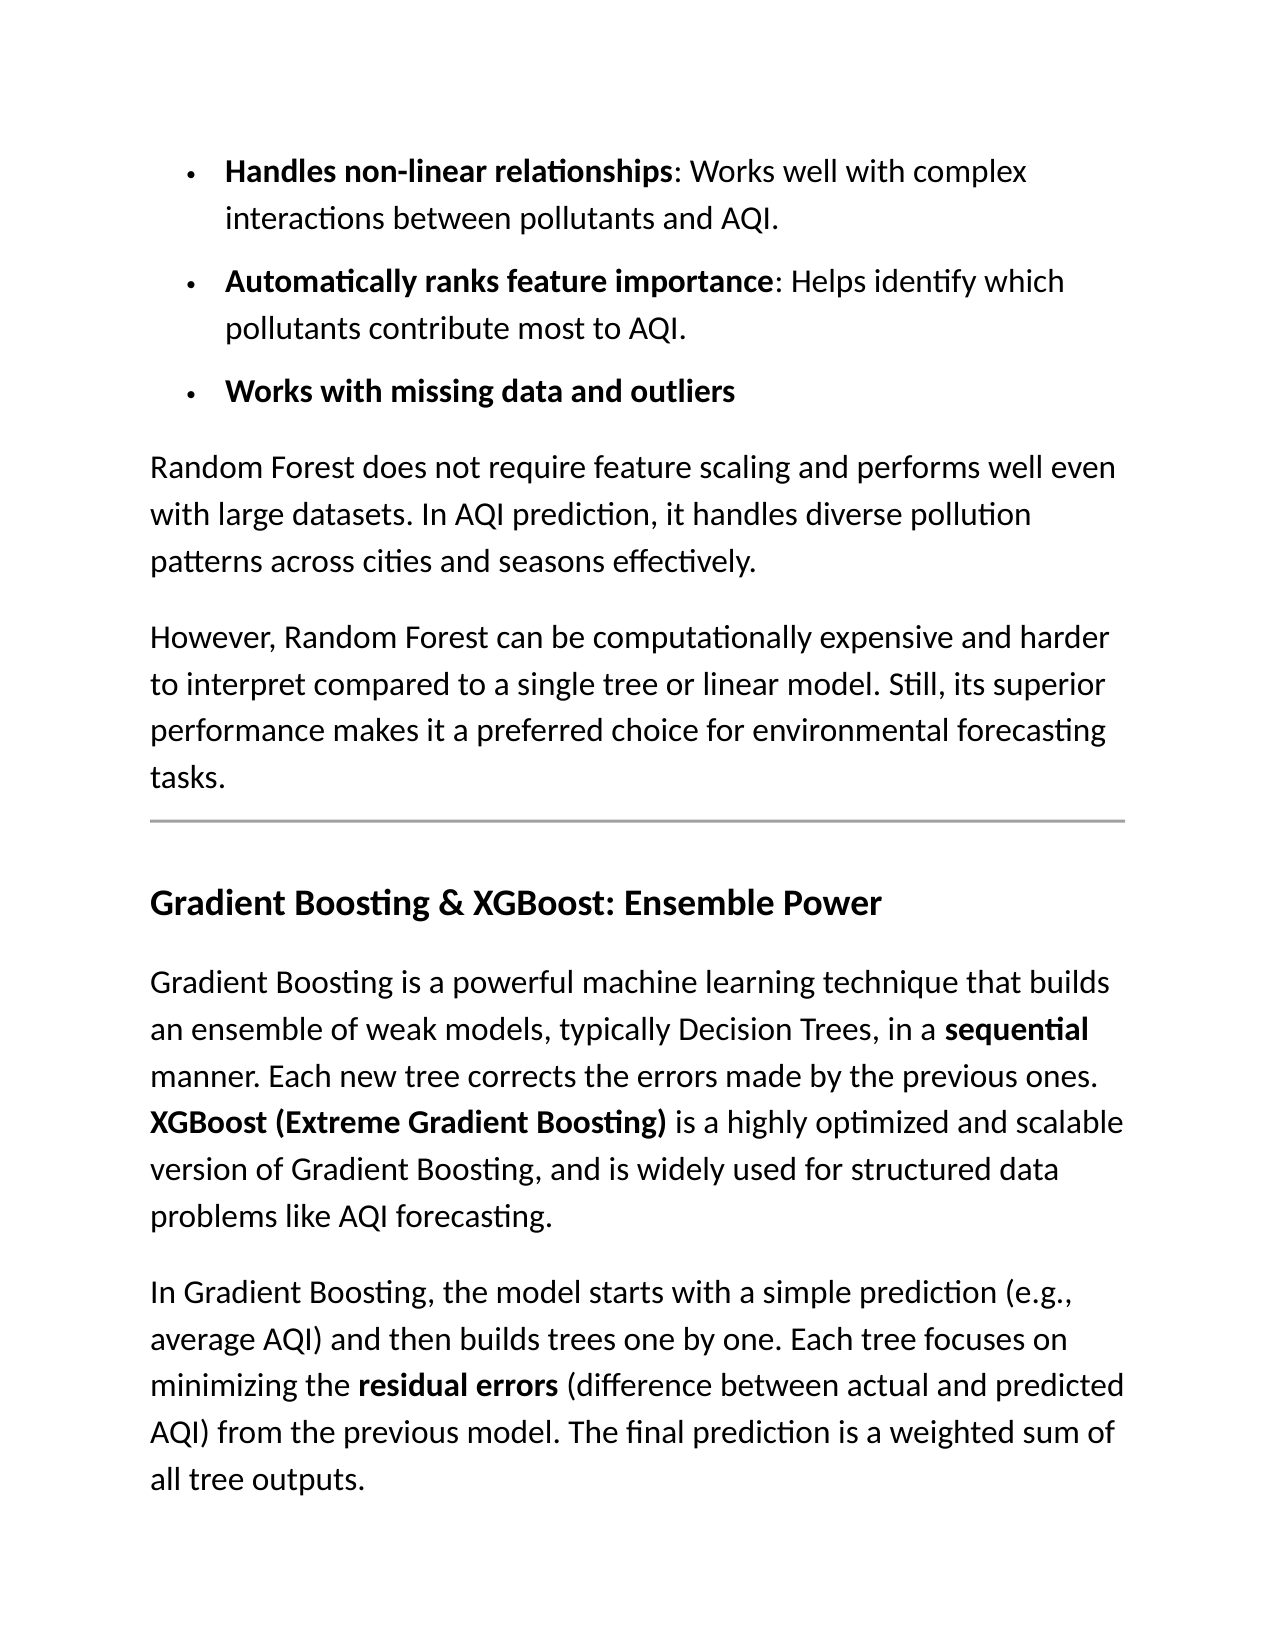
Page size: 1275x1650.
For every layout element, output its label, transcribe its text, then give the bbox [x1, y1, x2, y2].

text Gradient Boosting is a powerful machine learning technique that builds an ensemble of weak models, typically Decision Trees, in a sequential manner. Each new tree corrects the errors made by the previous ones. XGBoost (Extreme Gradient Boosting) is a highly optimized and scalable version of Gradient Boosting, and is widely used for structured data problems like AQI forecasting. [150, 961, 1125, 1236]
text Random Forest does not require feature scaling and performs well even with large datasets. In AQI prediction, it handles diverse pollution patterns across cities and seasons effectively. [150, 446, 1125, 581]
text However, Random Forest can be computationally expensive and harder to interpret compared to a single tree or linear model. Still, its superior performance makes it a preferred choice for environmental forecasting tasks. [150, 616, 1125, 797]
list Works with missing data and outliers [187, 370, 1125, 411]
list Automatically ranks feature importance: Helps identify which pollutants contribute most to AQI. [187, 260, 1125, 348]
text Gradient Boosting & XGBoost: Ensemble Power [150, 879, 1125, 925]
text In Gradient Boosting, the model starts with a simple prediction (e.g., average AQI) and then builds trees one by one. Each tree focuses on minimizing the residual errors (difference between actual and predicted AQI) from the previous model. The final prediction is a weighted sum of all tree outputs. [150, 1271, 1125, 1499]
list Handles non-linear relationships: Works well with complex interactions between pollutants and AQI. [187, 150, 1125, 237]
